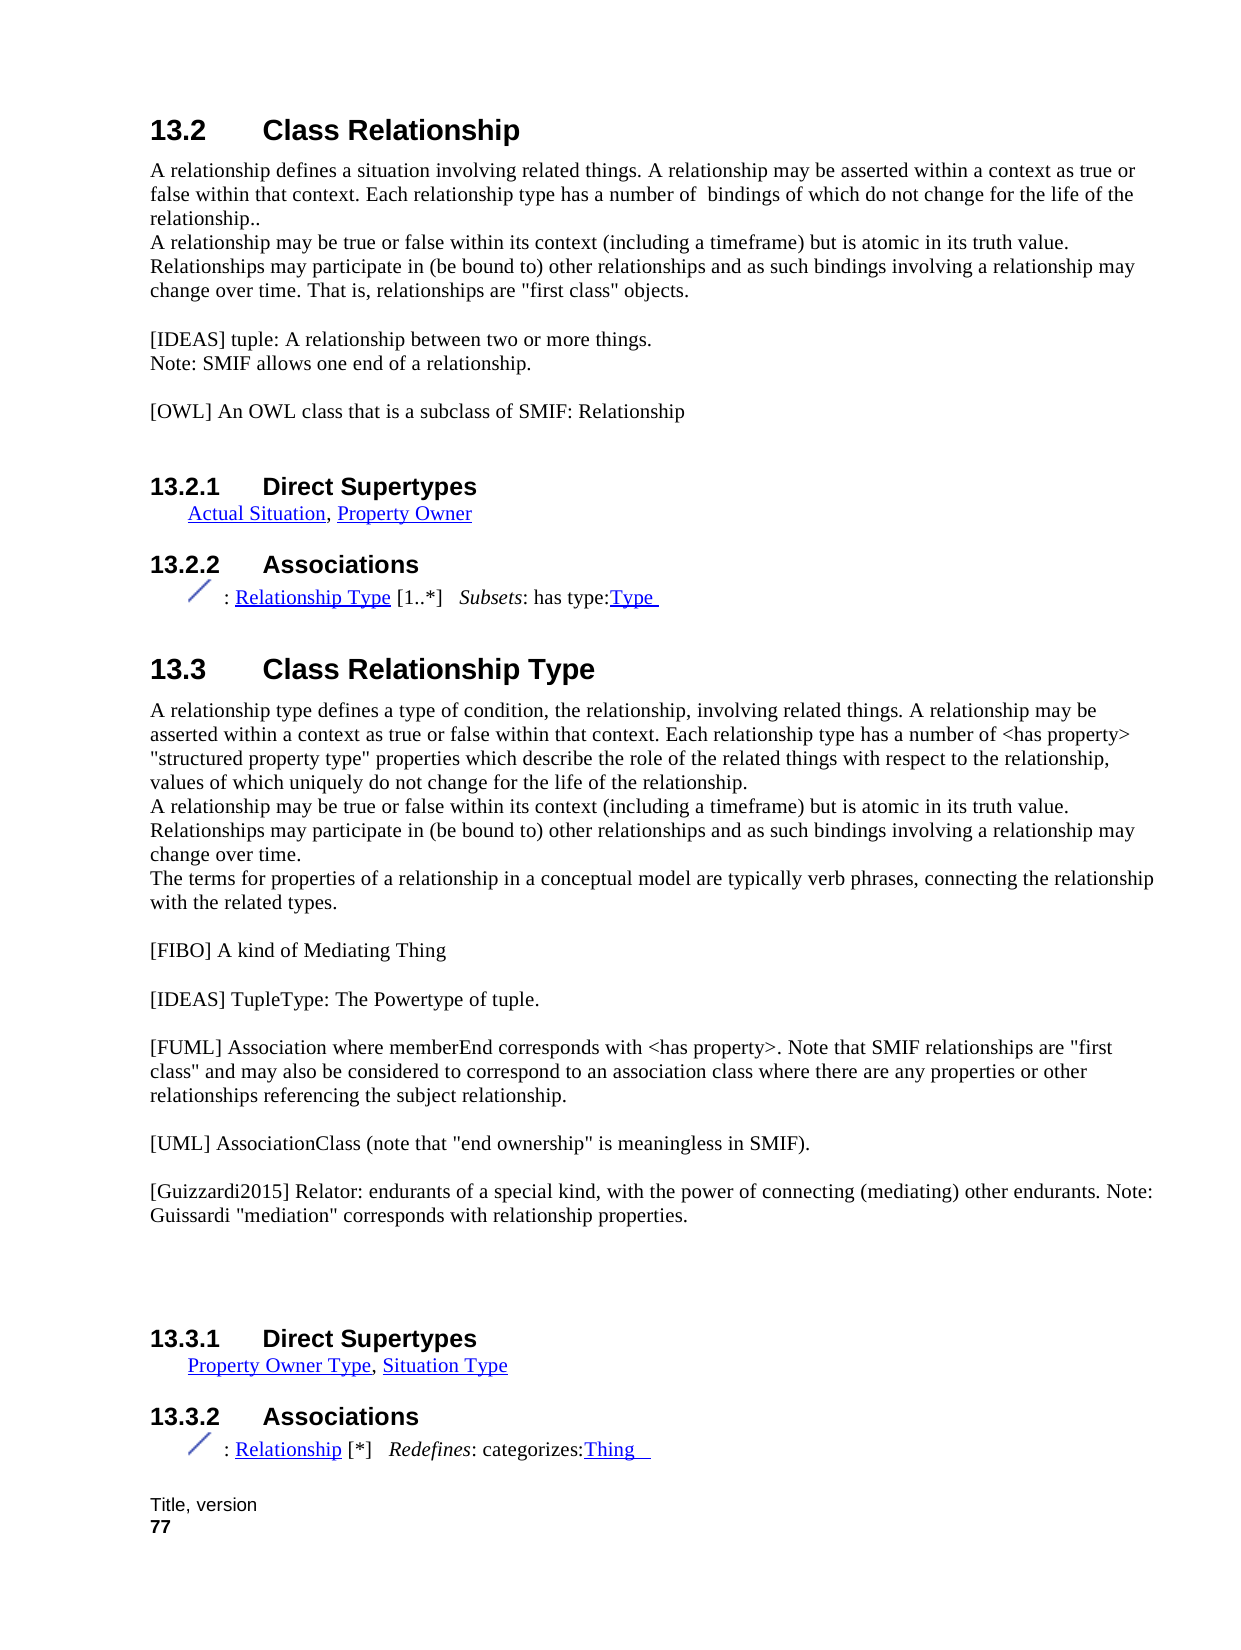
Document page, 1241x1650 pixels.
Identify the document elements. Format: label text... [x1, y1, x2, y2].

text Property Owner Type, Situation Type [187, 1353, 1165, 1377]
subtitle Class Relationship Type [150, 652, 1165, 686]
subtitle Direct Supertypes [150, 472, 1165, 501]
subtitle Class Relationship [150, 112, 1165, 146]
subtitle Associations [150, 550, 1165, 579]
text Actual Situation, Property Owner [187, 501, 1165, 525]
text : Relationship [*] Redefines: categorizes:Thing [187, 1431, 1165, 1461]
subtitle Associations [150, 1402, 1165, 1431]
subtitle Direct Supertypes [150, 1324, 1165, 1353]
text : Relationship Type [1..*] Subsets: has type:Type [187, 579, 1165, 608]
text A relationship defines a situation involving related things. A relationship may be asserted within a context as true or false within that context. Each relationship type has a number of bindings of which do not change for the life of the relationship.. A relationship may be true or false within its context (including a timeframe) but is atomic in its truth value. Relationships may participate in (be bound to) other relationships and as such bindings involving a relationship may change over time. That is, relationships are "first class" objects. [IDEAS] tuple: A relationship between two or more things. Note: SMIF allows one end of a relationship. [OWL] An OWL class that is a subclass of SMIF: Relationship [150, 158, 1165, 447]
text A relationship type defines a type of condition, the relationship, involving related things. A relationship may be asserted within a context as true or false within that context. Each relationship type has a number of <has property> "structured property type" properties which describe the role of the related things with respect to the relationship, values of which uniquely do not change for the life of the relationship. A relationship may be true or false within its context (including a timeframe) but is atomic in its truth value. Relationships may participate in (be bound to) other relationships and as such bindings involving a relationship may change over time. The terms for properties of a relationship in a conceptual model are typically verb phrases, connecting the relationship with the related types. [FIBO] A kind of Mediating Thing [IDEAS] TupleType: The Powertype of tuple. [FUML] Association where memberEnd corresponds with <has property>. Note that SMIF relationships are "first class" and may also be considered to correspond to an association class where there are any properties or other relationships referencing the subject relationship. [UML] AssociationClass (note that "end ownership" is meaningless in SMIF). [Guizzardi2015] Relator: endurants of a special kind, with the power of connecting (mediating) other endurants. Note: Guissardi "mediation" corresponds with relationship properties. [150, 698, 1165, 1299]
picture [187, 578, 213, 604]
picture [187, 1431, 213, 1457]
